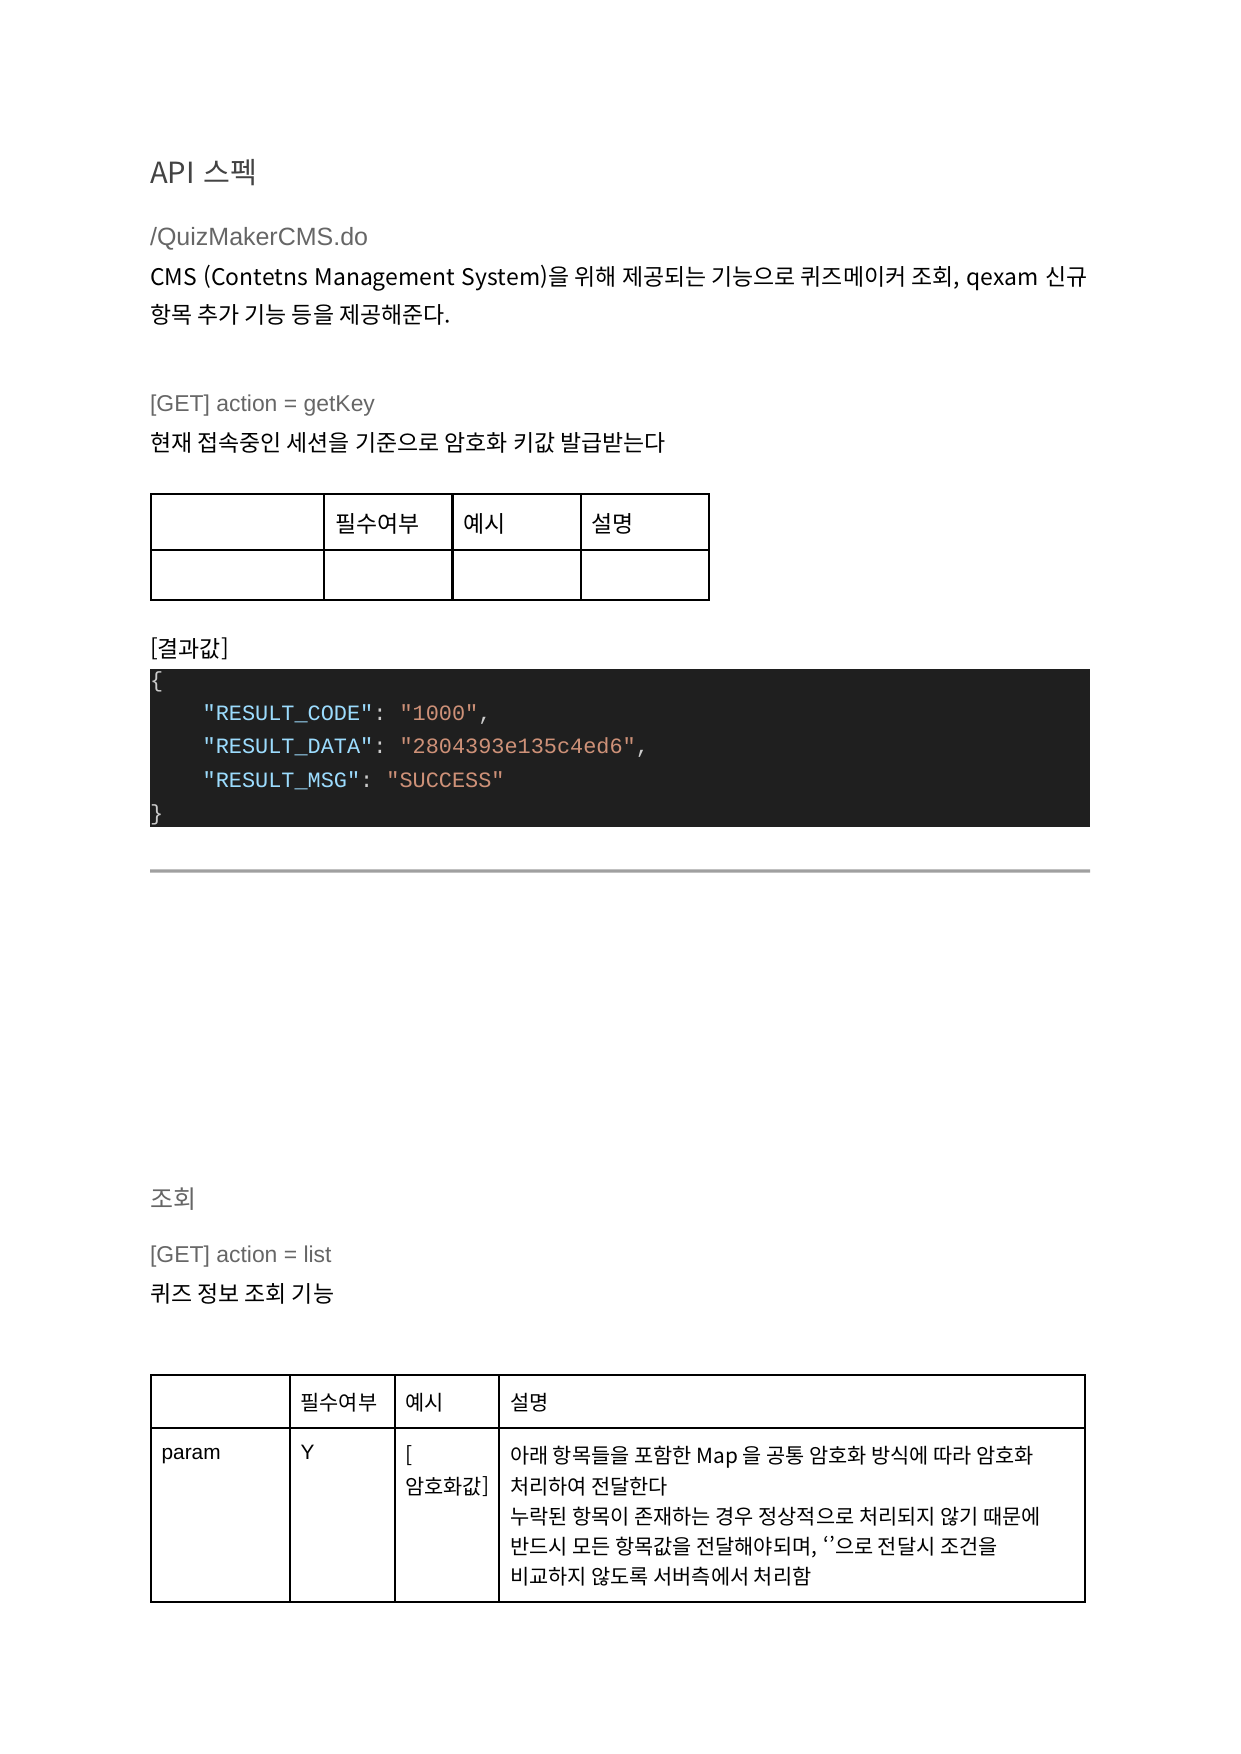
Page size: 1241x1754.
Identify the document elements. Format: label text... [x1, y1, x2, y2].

table_cell [암호화값] [396, 1429, 498, 1601]
text "RESULT_DATA": "2804393e135c4ed6", [150, 736, 1090, 761]
table_cell [454, 551, 580, 598]
text "RESULT_MSG": "SUCCESS" [150, 769, 1090, 794]
table_cell [582, 551, 708, 598]
table_cell param [152, 1429, 289, 1601]
table_header [152, 1376, 289, 1427]
table_cell [325, 551, 451, 598]
text 퀴즈 정보 조회 기능 [150, 1276, 1090, 1309]
text CMS (Contetns Management System)을 위해 제공되는 기능으로 퀴즈메이커 조회, qexam 신규 항목 추가 기능 등을 제공해준다. [150, 258, 1090, 330]
table_header 필수여부 [291, 1376, 394, 1427]
subtitle [GET] action = getKey [150, 390, 1090, 416]
subtitle API 스펙 [150, 150, 1090, 192]
table_header 설명 [582, 495, 708, 549]
table_header [152, 495, 323, 549]
table_cell [152, 551, 323, 598]
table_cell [500, 1429, 1084, 1601]
text 현재 접속중인 세션을 기준으로 암호화 키값 발급받는다 [150, 425, 1090, 458]
subtitle [GET] action = list [150, 1241, 1090, 1267]
table_header 필수여부 [325, 495, 451, 549]
table_header 예시 [396, 1376, 498, 1427]
subtitle 조회 [150, 1179, 1090, 1216]
table_header 설명 [500, 1376, 1084, 1427]
table_header 예시 [454, 495, 580, 549]
table_cell Y [291, 1429, 394, 1601]
text } [150, 803, 1090, 827]
text [결과값] [150, 631, 1090, 664]
subtitle /QuizMakerCMS.do [150, 221, 1090, 250]
text { [150, 669, 1090, 694]
text "RESULT_CODE": "1000", [150, 702, 1090, 727]
